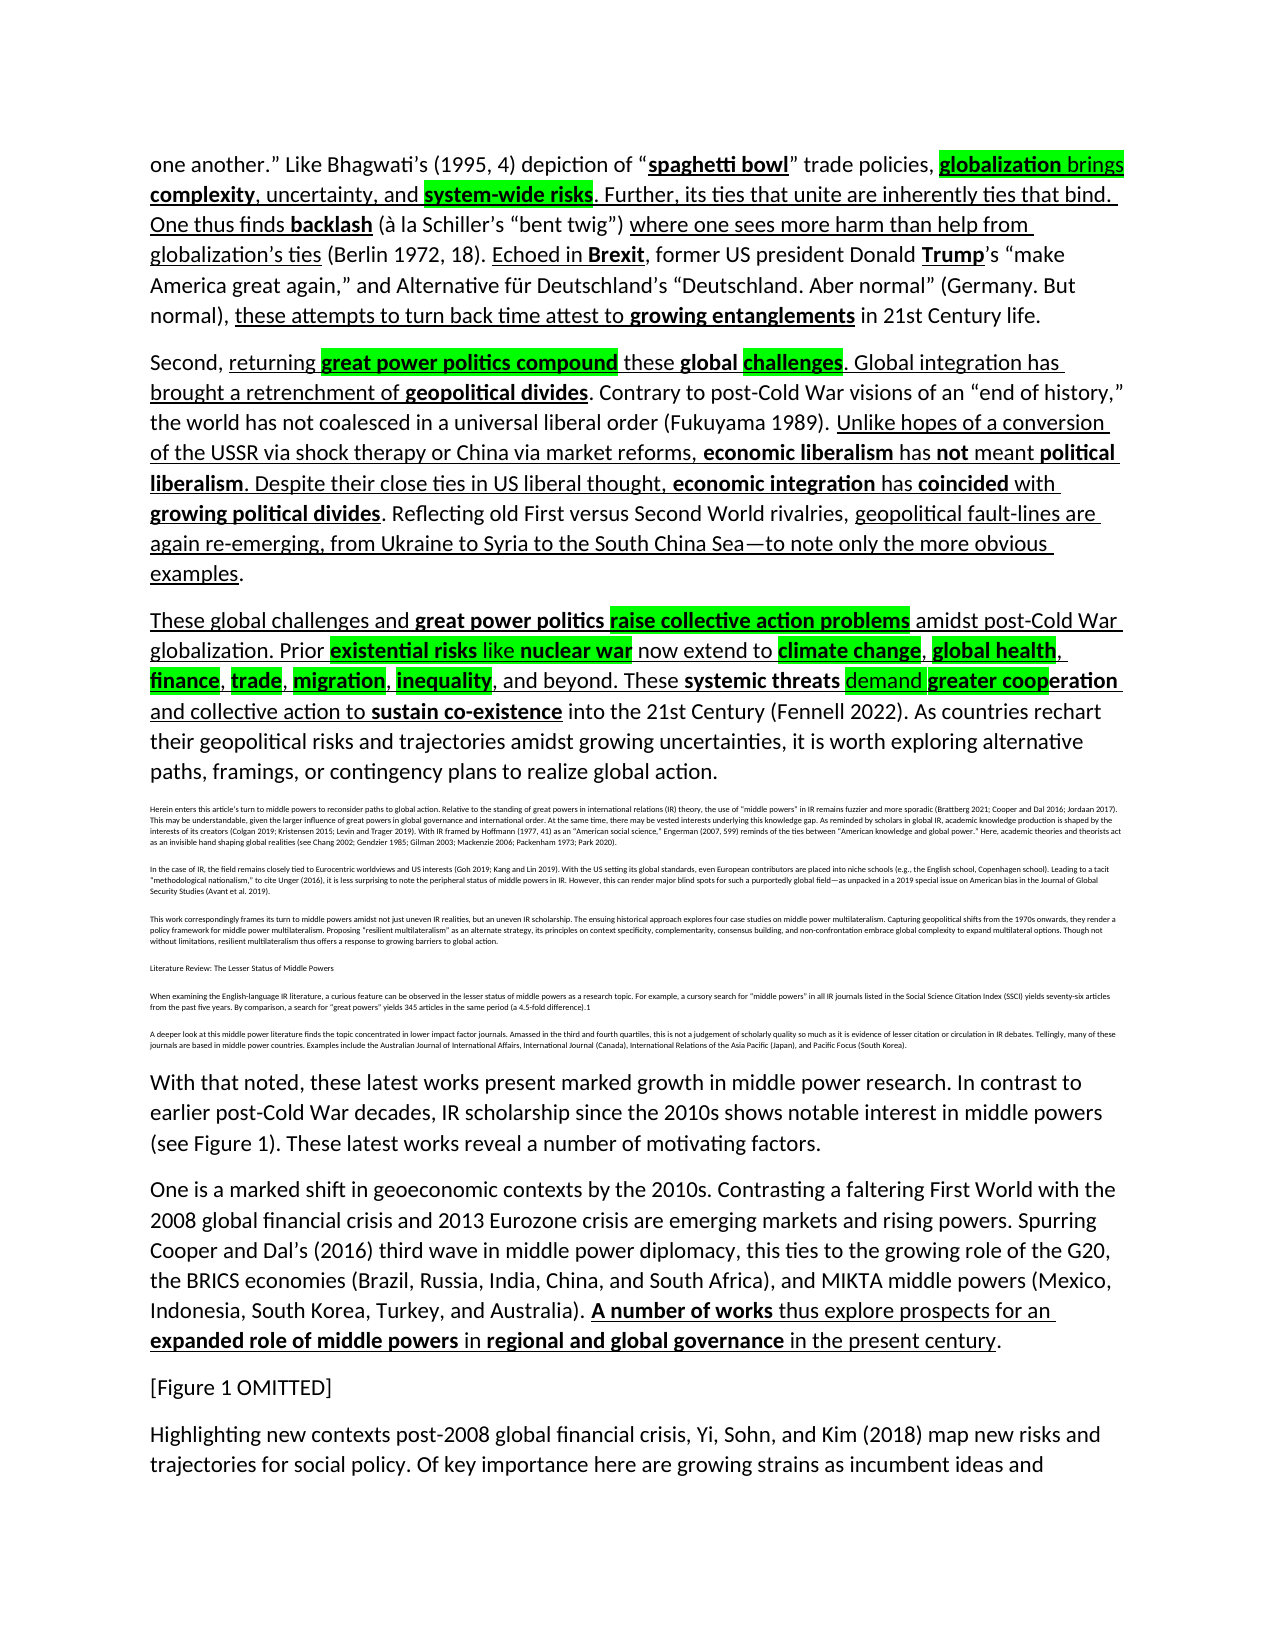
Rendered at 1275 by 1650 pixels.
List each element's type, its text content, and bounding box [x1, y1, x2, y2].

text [150, 1420, 1125, 1478]
text One is a marked shift in geoeconomic contexts by the 2010s. Contrasting a faltering First World with the 2008 global financial crisis and 2013 Eurozone crisis are emerging markets and rising powers. Spurring Cooper and Dal’s (2016) third wave in middle power diplomacy, this ties to the growing role of the G20, the BRICS economies (Brazil, Russia, India, China, and South Africa), and MIKTA middle powers (Mexico, Indonesia, South Korea, Turkey, and Australia). A number of works thus explore prospects for an expanded role of middle powers in regional and global governance in the present century. [150, 1176, 1125, 1354]
text Second, returning great power politics compound these global challenges. Global integration has brought a retrenchment of geopolitical divides. Contrary to post-Cold War visions of an “end of history,” the world has not coalesced in a universal liberal order (Fukuyama 1989). Unlike hopes of a conversion of the USSR via shock therapy or China via market reforms, economic liberalism has not meant political liberalism. Despite their close ties in US liberal thought, economic integration has coincided with growing political divides. Reflecting old First versus Second World rivalries, geopolitical fault-lines are again re-emerging, from Ukraine to Syria to the South China Sea—to note only the more obvious examples. [150, 348, 1125, 587]
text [150, 150, 1125, 329]
text These global challenges and great power politics raise collective action problems amidst post-Cold War globalization. Prior existential risks like nuclear war now extend to climate change, global health, finance, trade, migration, inequality, and beyond. These systemic threats demand greater cooperation and collective action to sustain co-existence into the 21st Century (Fennell 2022). As countries rechart their geopolitical risks and trajectories amidst growing uncertainties, it is worth exploring alternative paths, framings, or contingency plans to realize global action. [150, 606, 1125, 785]
text With that noted, these latest works present marked growth in middle power research. In contrast to earlier post-Cold War decades, IR scholarship since the 2010s shows notable interest in middle powers (see Figure 1). These latest works reveal a number of motivating factors. [150, 1068, 1125, 1157]
text [Figure 1 OMITTED] [150, 1373, 1125, 1401]
